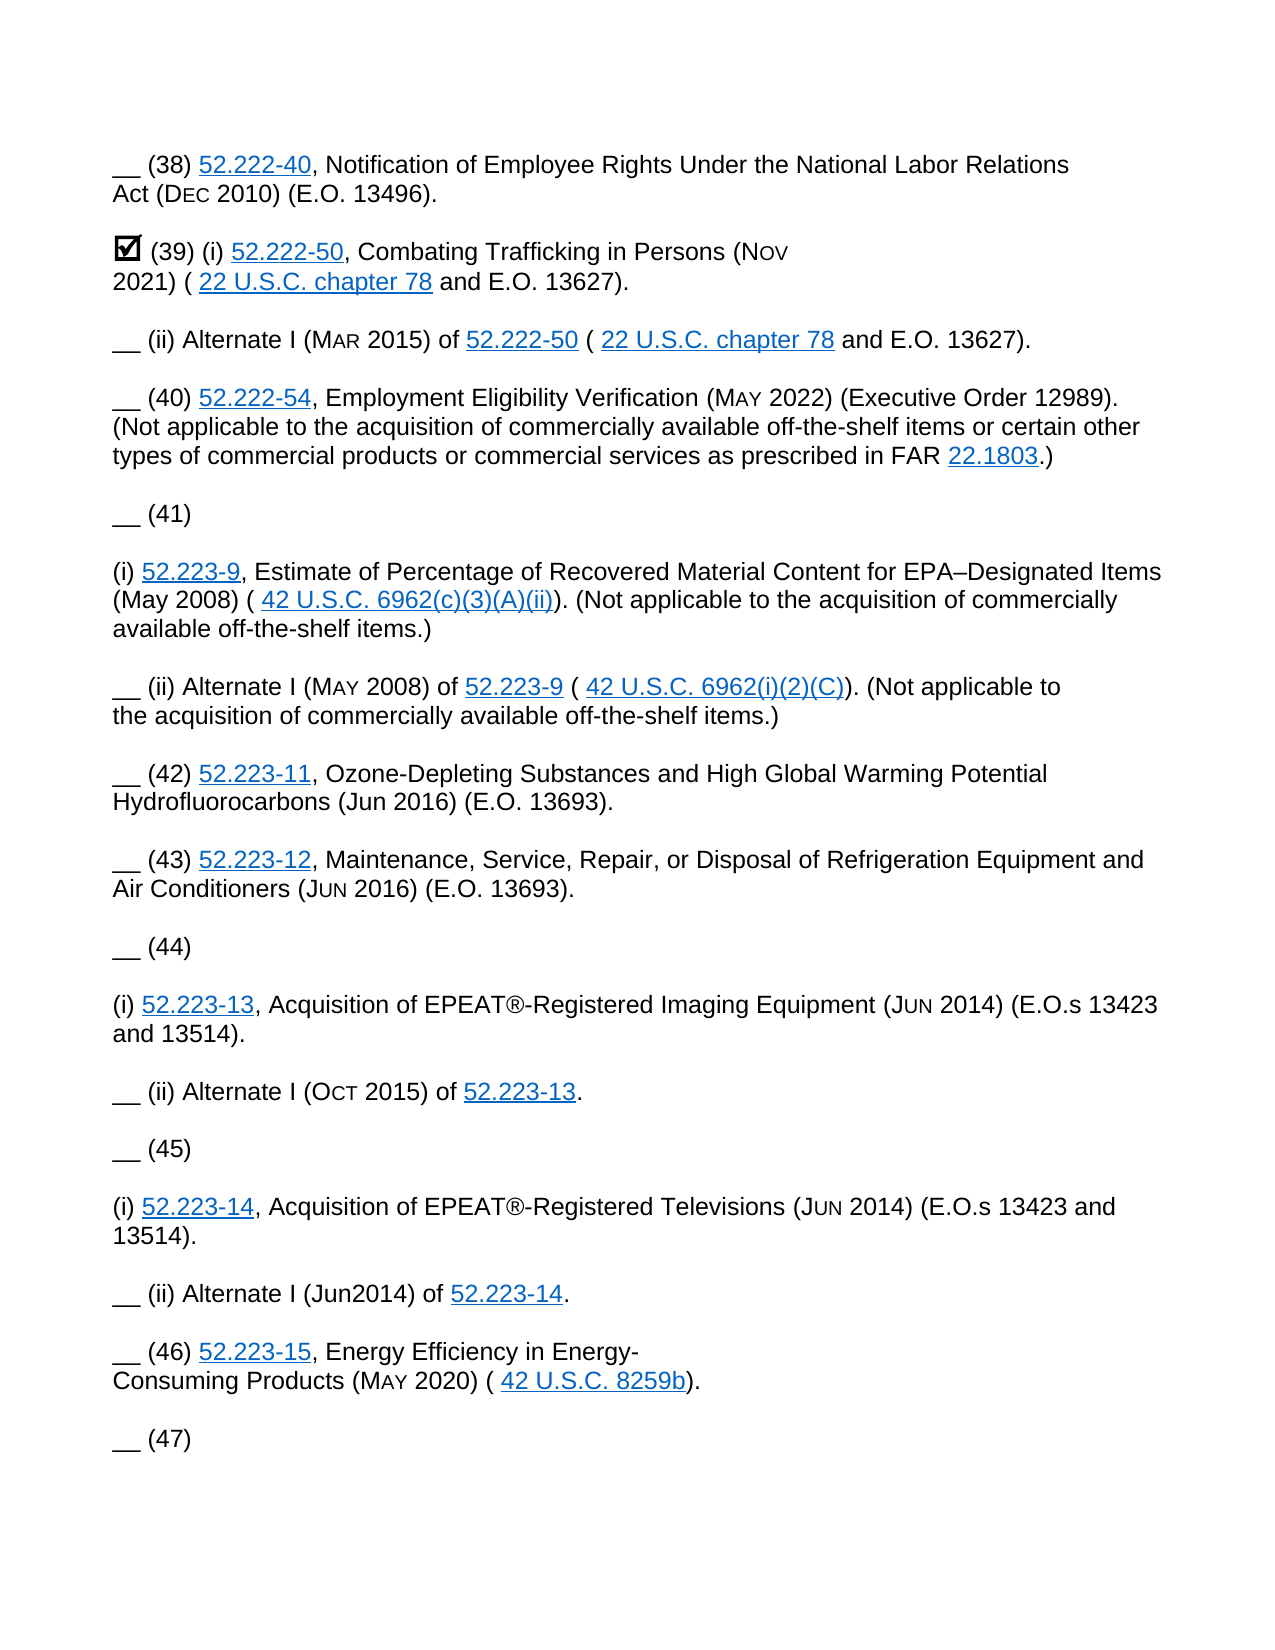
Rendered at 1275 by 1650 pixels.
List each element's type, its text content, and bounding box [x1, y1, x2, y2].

text __ (47) [112, 1423, 1162, 1452]
text (i) 52.223-13, Acquisition of EPEAT®-Registered Imaging Equipment (Jun 2014) (E.O.s 13423 and 13514). [112, 990, 1162, 1047]
text __ (42) 52.223-11, Ozone-Depleting Substances and High Global Warming Potential Hydrofluorocarbons (Jun 2016) (E.O. 13693). [112, 758, 1162, 816]
text __ (43) 52.223-12, Maintenance, Service, Repair, or Disposal of Refrigeration Equipment and Air Conditioners (Jun 2016) (E.O. 13693). [112, 845, 1162, 903]
text __ (46) 52.223-15, Energy Efficiency in Energy-Consuming Products (May 2020) ( 42 U.S.C. 8259b). [112, 1337, 1162, 1394]
text __ (38) 52.222-40, Notification of Employee Rights Under the National Labor Relations Act (Dec 2010) (E.O. 13496). [112, 150, 1162, 207]
text (i) 52.223-9, Estimate of Percentage of Recovered Material Content for EPA–Designated Items (May 2008) ( 42 U.S.C. 6962(c)(3)(A)(ii)). (Not applicable to the acquisition of commercially available off-the-shelf items.) [112, 556, 1162, 643]
text __ (ii) Alternate I (May 2008) of 52.223-9 ( 42 U.S.C. 6962(i)(2)(C)). (Not applicable to the acquisition of commercially available off-the-shelf items.) [112, 672, 1162, 729]
text __ (ii) Alternate I (Jun2014) of 52.223-14. [112, 1279, 1162, 1308]
text (i) 52.223-14, Acquisition of EPEAT®-Registered Televisions (Jun 2014) (E.O.s 13423 and 13514). [112, 1192, 1162, 1250]
text __ (41) [112, 498, 1162, 527]
text (39) (i) 52.222-50, Combating Trafficking in Persons (Nov 2021) ( 22 U.S.C. chapter 78 and E.O. 13627). [112, 237, 1162, 296]
text __ (45) [112, 1134, 1162, 1163]
text __ (40) 52.222-54, Employment Eligibility Verification (May 2022) (Executive Order 12989). (Not applicable to the acquisition of commercially available off-the-shelf items or certain other types of commercial products or commercial services as prescribed in FAR 22.1803.) [112, 383, 1162, 469]
text __ (ii) Alternate I (Mar 2015) of 52.222-50 ( 22 U.S.C. chapter 78 and E.O. 13627). [112, 325, 1162, 354]
text __ (44) [112, 932, 1162, 961]
text __ (ii) Alternate I (Oct 2015) of 52.223-13. [112, 1076, 1162, 1105]
